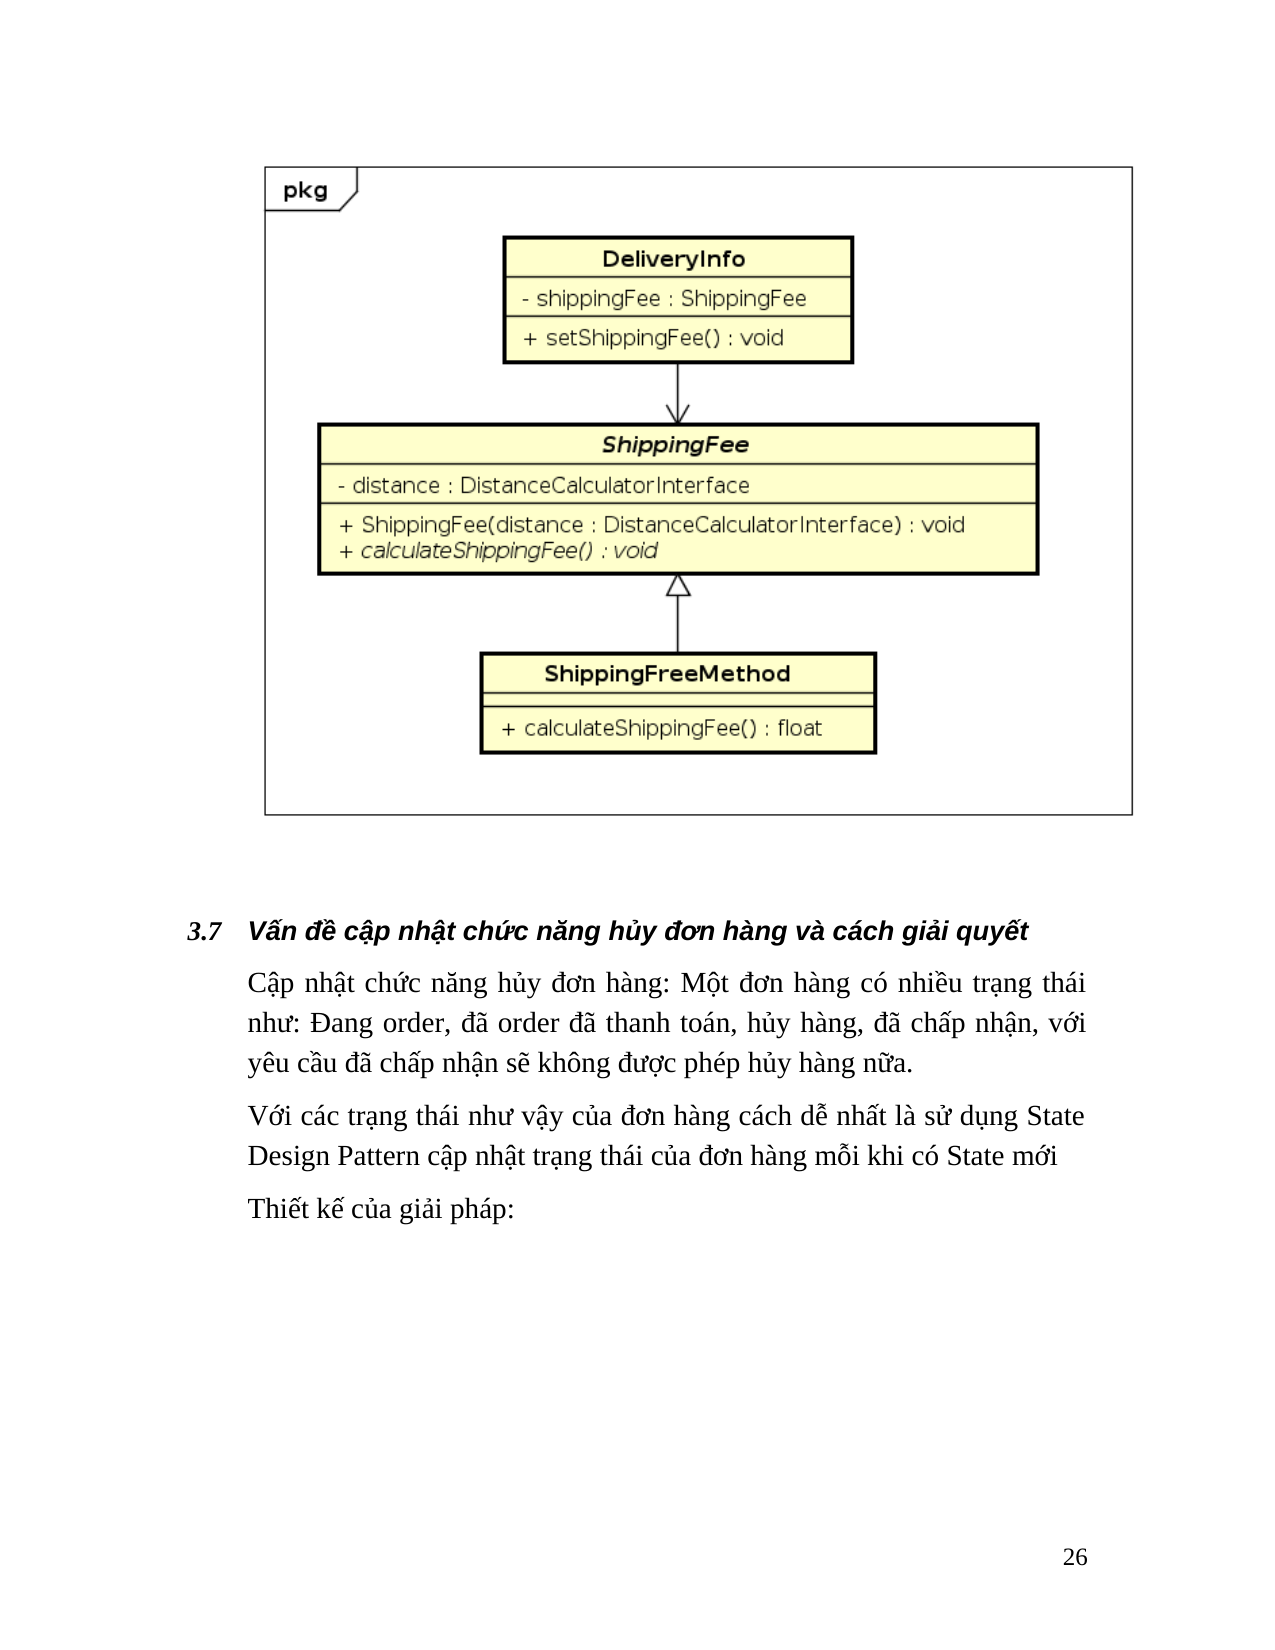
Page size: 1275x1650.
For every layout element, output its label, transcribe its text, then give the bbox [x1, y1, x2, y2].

text Thiết kế của giải pháp: [247, 1191, 1087, 1224]
text Với các trạng thái như vậy của đơn hàng cách dễ nhất là sử dụng State Design Pattern cập nhật trạng thái của đơn hàng mỗi khi có State mới [247, 1098, 1087, 1172]
text Cập nhật chức năng hủy đơn hàng: Một đơn hàng có nhiều trạng thái như: Đang order, đã order đã thanh toán, hủy hàng, đã chấp nhận, với yêu cầu đã chấp nhận sẽ không được phép hủy hàng nữa. [247, 965, 1087, 1079]
subtitle Vấn đề cập nhật chức năng hủy đơn hàng và cách giải quyết [187, 915, 1087, 946]
picture [247, 150, 1148, 832]
